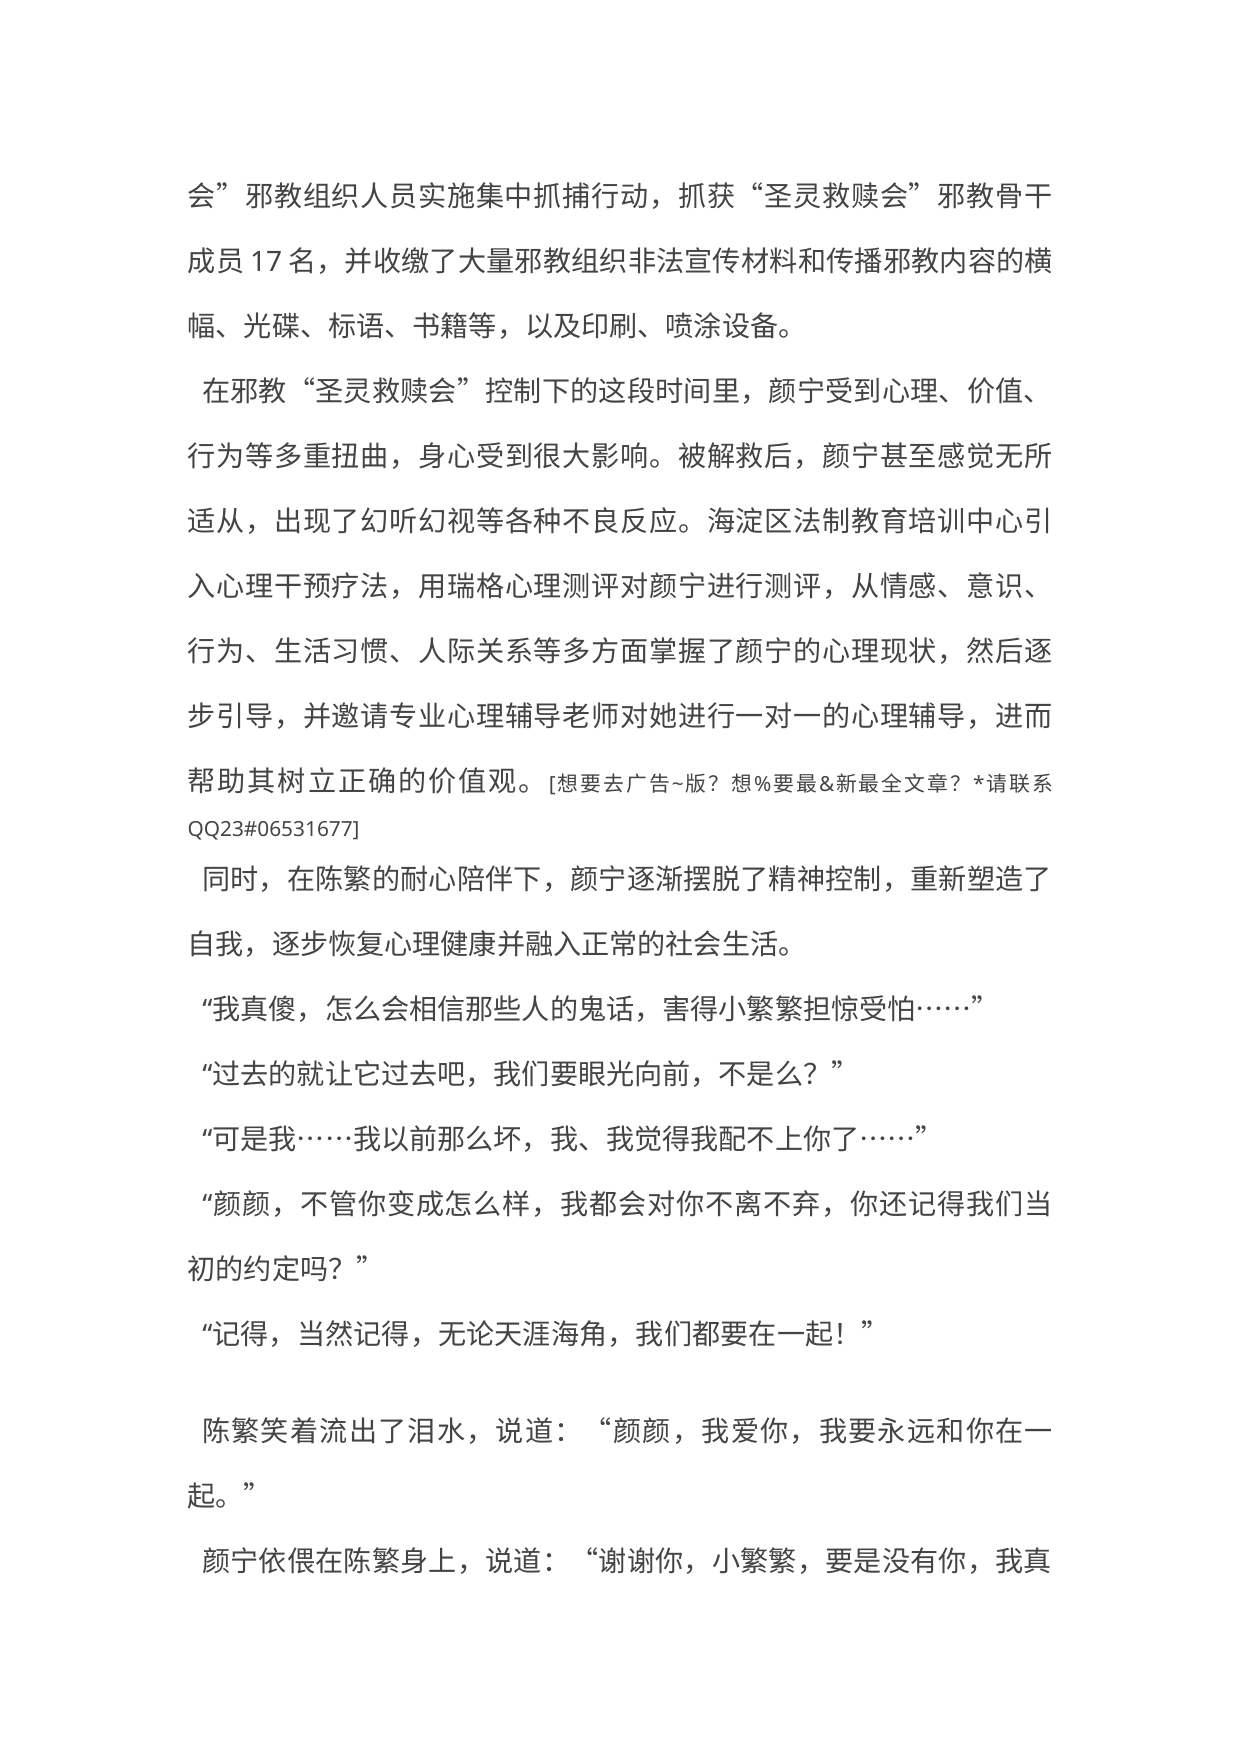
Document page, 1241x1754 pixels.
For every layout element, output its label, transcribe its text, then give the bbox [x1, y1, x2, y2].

text “我真傻，怎么会相信那些人的鬼话，害得小繁繁担惊受怕……” [187, 974, 1053, 1039]
text “颜颜，不管你变成怎么样，我都会对你不离不弃，你还记得我们当初的约定吗？”+ v6 z. M! b5 O2 | D [187, 1169, 1053, 1299]
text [187, 1527, 1053, 1592]
text “记得，当然记得，无论天涯海角，我们都要在一起！”) ?% f% {; d: n1 ^1 I- \4 f; V [187, 1299, 1053, 1397]
text 同时，在陈繁的耐心陪伴下，颜宁逐渐摆脱了精神控制，重新塑造了自我，逐步恢复心理健康并融入正常的社会生活。 [187, 844, 1053, 974]
text “过去的就让它过去吧，我们要眼光向前，不是么？” [187, 1039, 1053, 1104]
text 陈繁笑着流出了泪水，说道：“颜颜，我爱你，我要永远和你在一起。” [187, 1397, 1053, 1527]
text 在邪教“圣灵救赎会”控制下的这段时间里，颜宁受到心理、价值、行为等多重扭曲，身心受到很大影响。被解救后，颜宁甚至感觉无所适从，出现了幻听幻视等各种不良反应。海淀区法制教育培训中心引入心理干预疗法，用瑞格心理测评对颜宁进行测评，从情感、意识、行为、生活习惯、人际关系等多方面掌握了颜宁的心理现状，然后逐步引导，并邀请专业心理辅导老师对她进行一对一的心理辅导，进而帮助其树立正确的价值观。[想要去广告~版？想%要最&新最全文章？*请联系QQ23#06531677] [187, 357, 1053, 844]
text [187, 162, 1053, 357]
text “可是我……我以前那么坏，我、我觉得我配不上你了……”0 C4 f7 N! L8 B [187, 1104, 1053, 1169]
